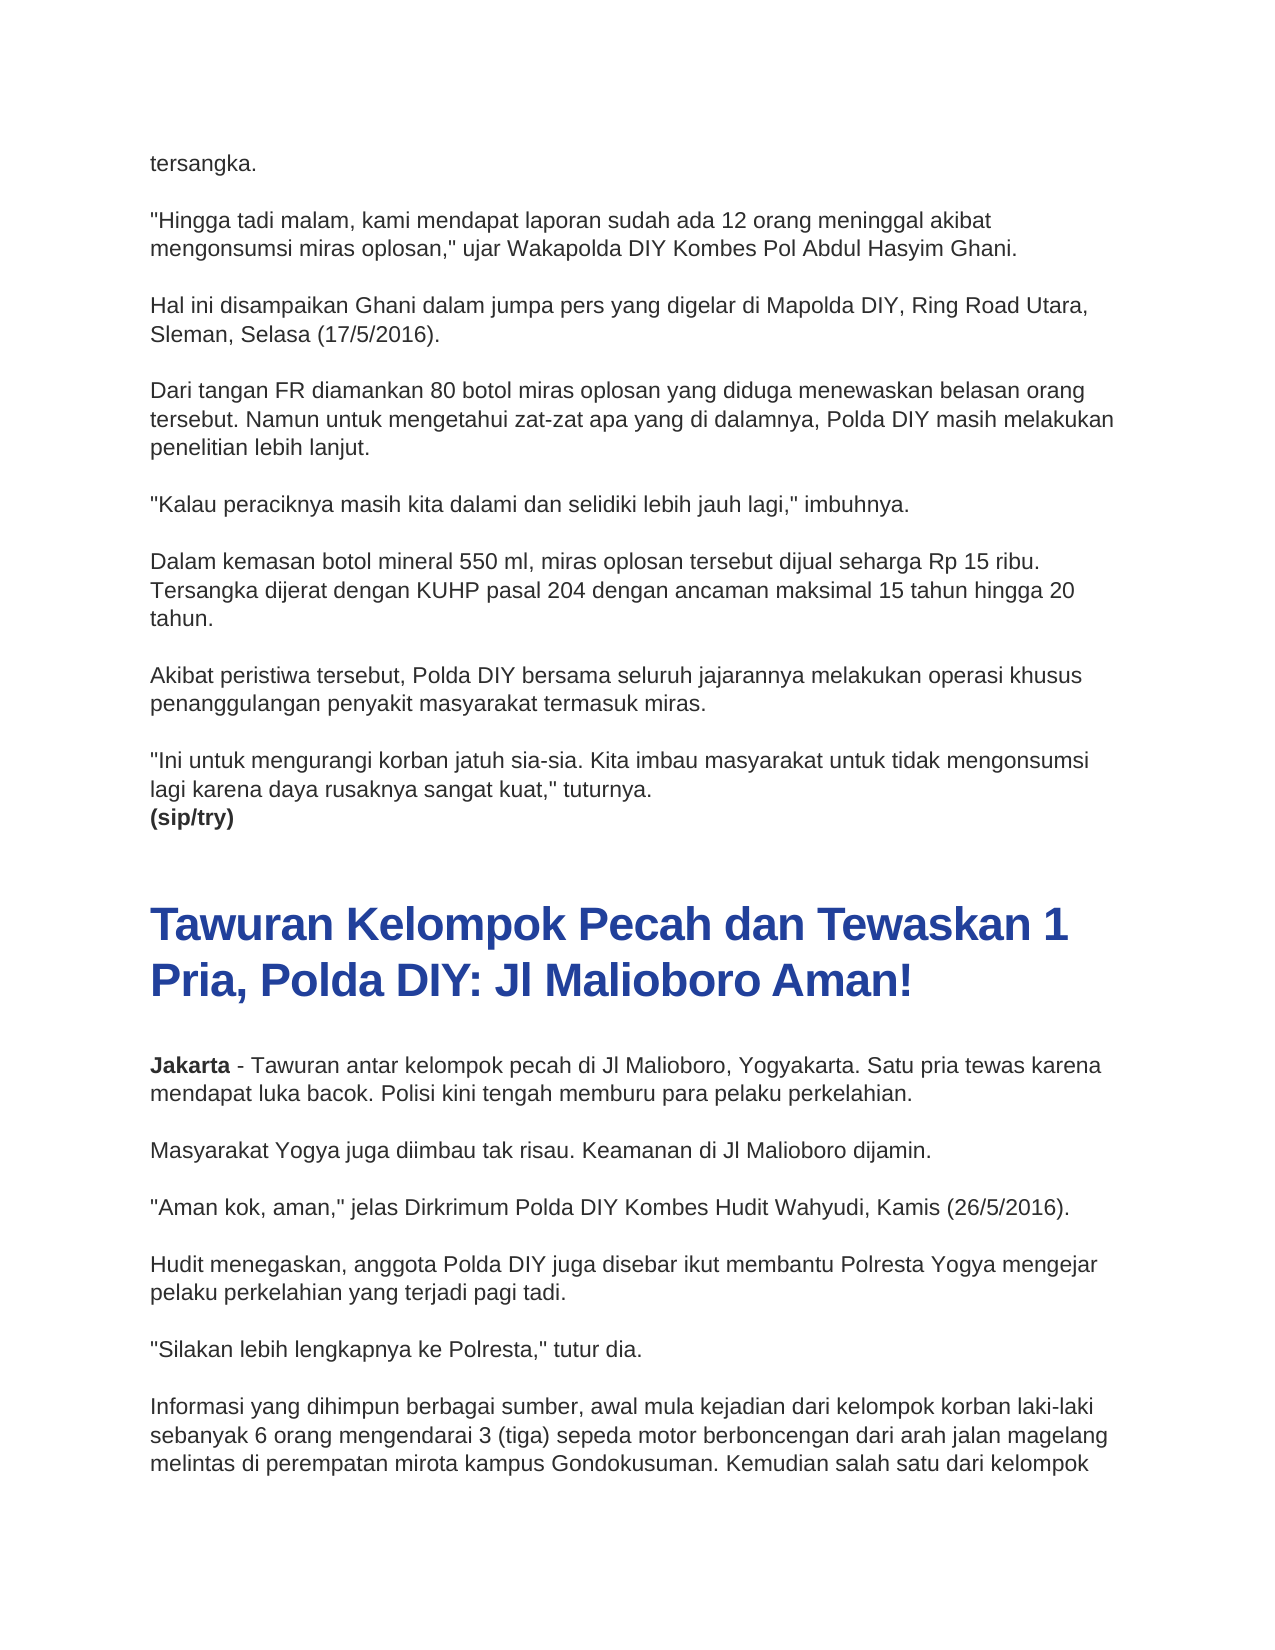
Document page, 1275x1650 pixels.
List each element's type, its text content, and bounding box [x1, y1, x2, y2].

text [150, 1052, 1125, 1476]
subtitle Tawuran Kelompok Pecah dan Tewaskan 1 Pria, Polda DIY: Jl Malioboro Aman! [150, 894, 1125, 1007]
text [150, 150, 1125, 830]
